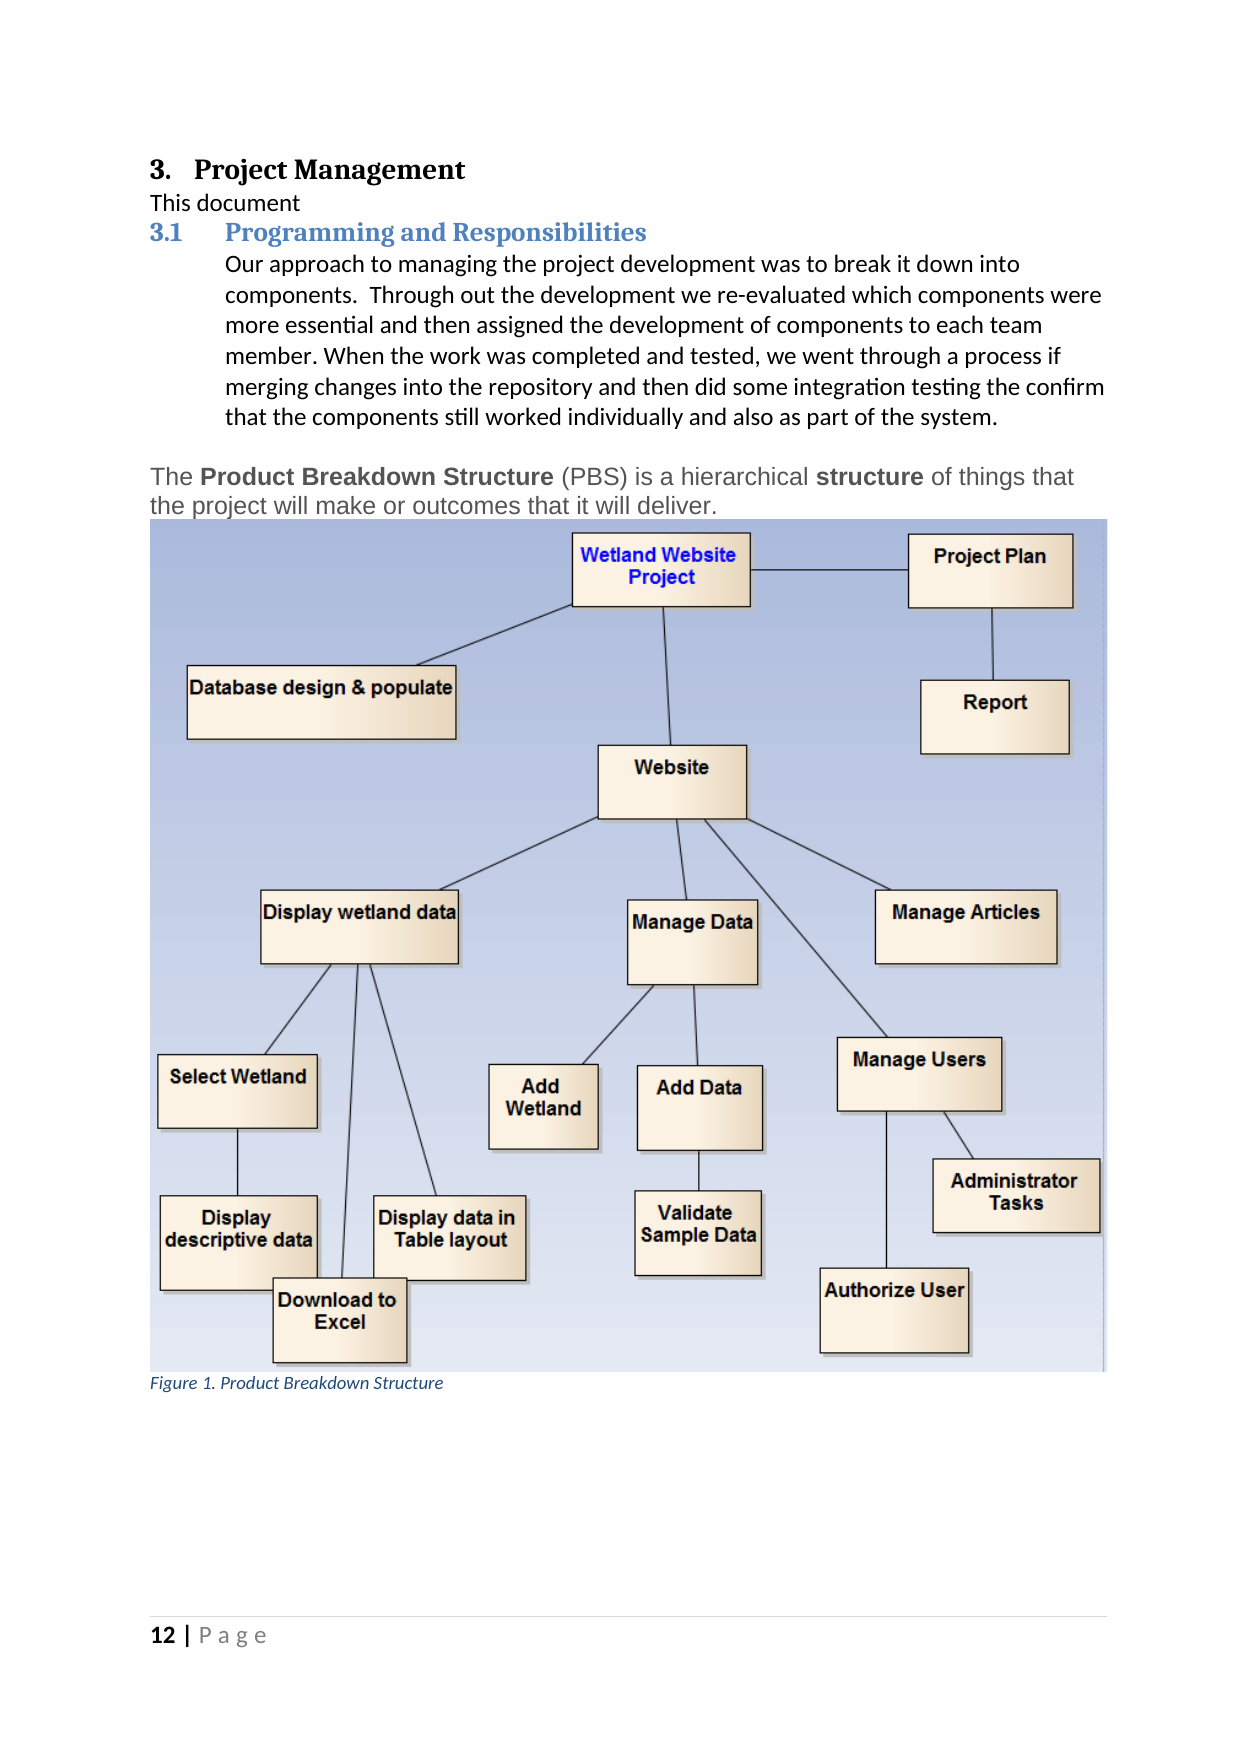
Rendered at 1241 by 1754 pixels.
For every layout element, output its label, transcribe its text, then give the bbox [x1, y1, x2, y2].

picture [150, 519, 1108, 1372]
list Our approach to managing the project development was to break it down into components. Through out the development we re-evaluated which components were more essential and then assigned the development of components to each team member. When the work was completed and tested, we went through a process if merging changes into the repository and then did some integration testing the confirm that the components still worked individually and also as part of the system. [225, 248, 1107, 432]
subtitle Programming and Responsibilities [150, 217, 1107, 248]
list The Product Breakdown Structure (PBS) is a hierarchical structure of things that the project will make or outcomes that it will deliver. [150, 462, 1107, 519]
text This document [150, 187, 1107, 217]
subtitle Project Management [150, 153, 1107, 187]
